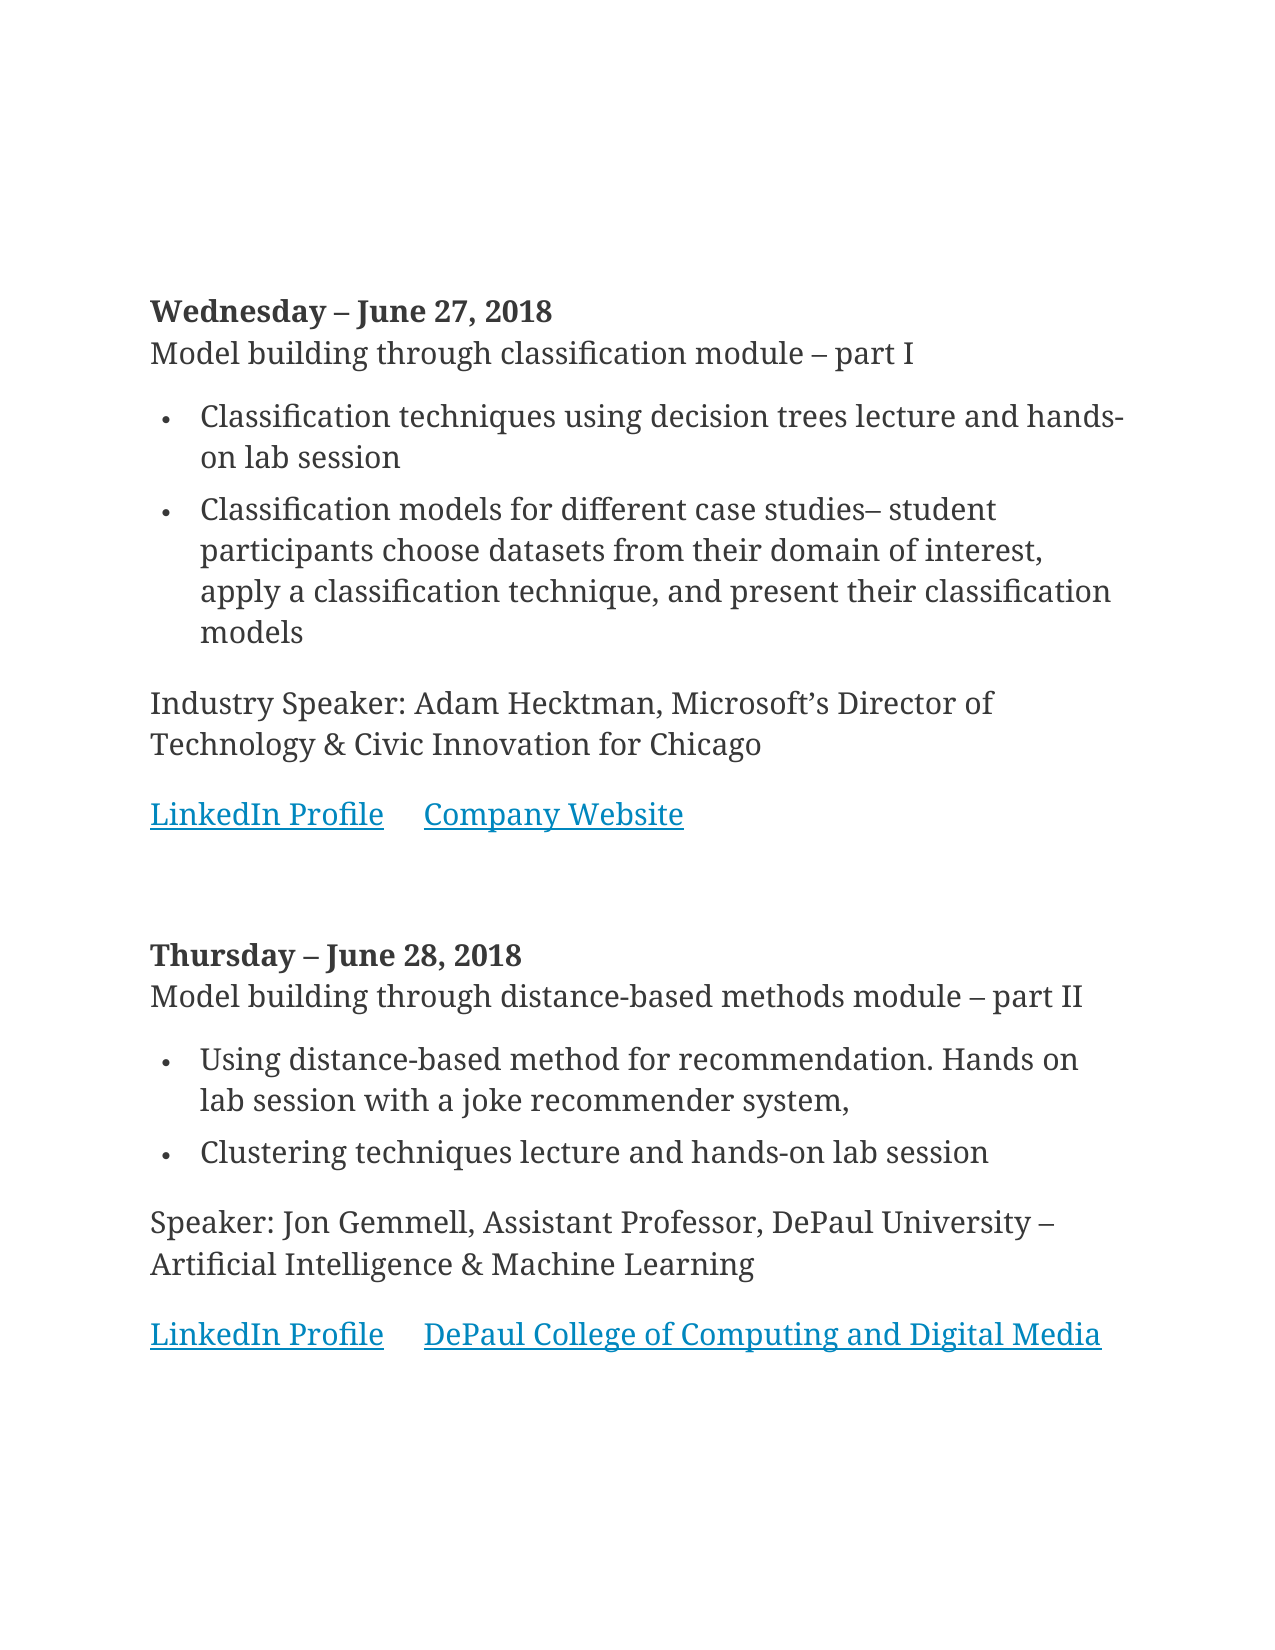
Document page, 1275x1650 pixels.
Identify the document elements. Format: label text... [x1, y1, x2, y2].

list Using distance-based method for recommendation. Hands on lab session with a joke recommender system, [162, 1038, 1125, 1120]
text Speaker: Jon Gemmell, Assistant Professor, DePaul University – Artificial Intelligence & Machine Learning [150, 1202, 1125, 1284]
list Classification techniques using decision trees lecture and hands-on lab session [162, 395, 1125, 477]
text Industry Speaker: Adam Hecktman, Microsoft’s Director of Technology & Civic Innovation for Chicago [150, 682, 1125, 764]
text LinkedIn Profile DePaul College of Computing and Digital Media [150, 1313, 1125, 1354]
text Thursday – June 28, 2018 Model building through distance-based methods module – part II [150, 934, 1125, 1016]
text Wednesday – June 27, 2018 Model building through classification module – part I [150, 291, 1125, 373]
text LinkedIn Profile Company Website [150, 793, 1125, 834]
list Clustering techniques lecture and hands-on lab session [162, 1131, 1125, 1172]
list Classification models for different case studies– student participants choose datasets from their domain of interest, apply a classification technique, and present their classification models [162, 488, 1125, 653]
